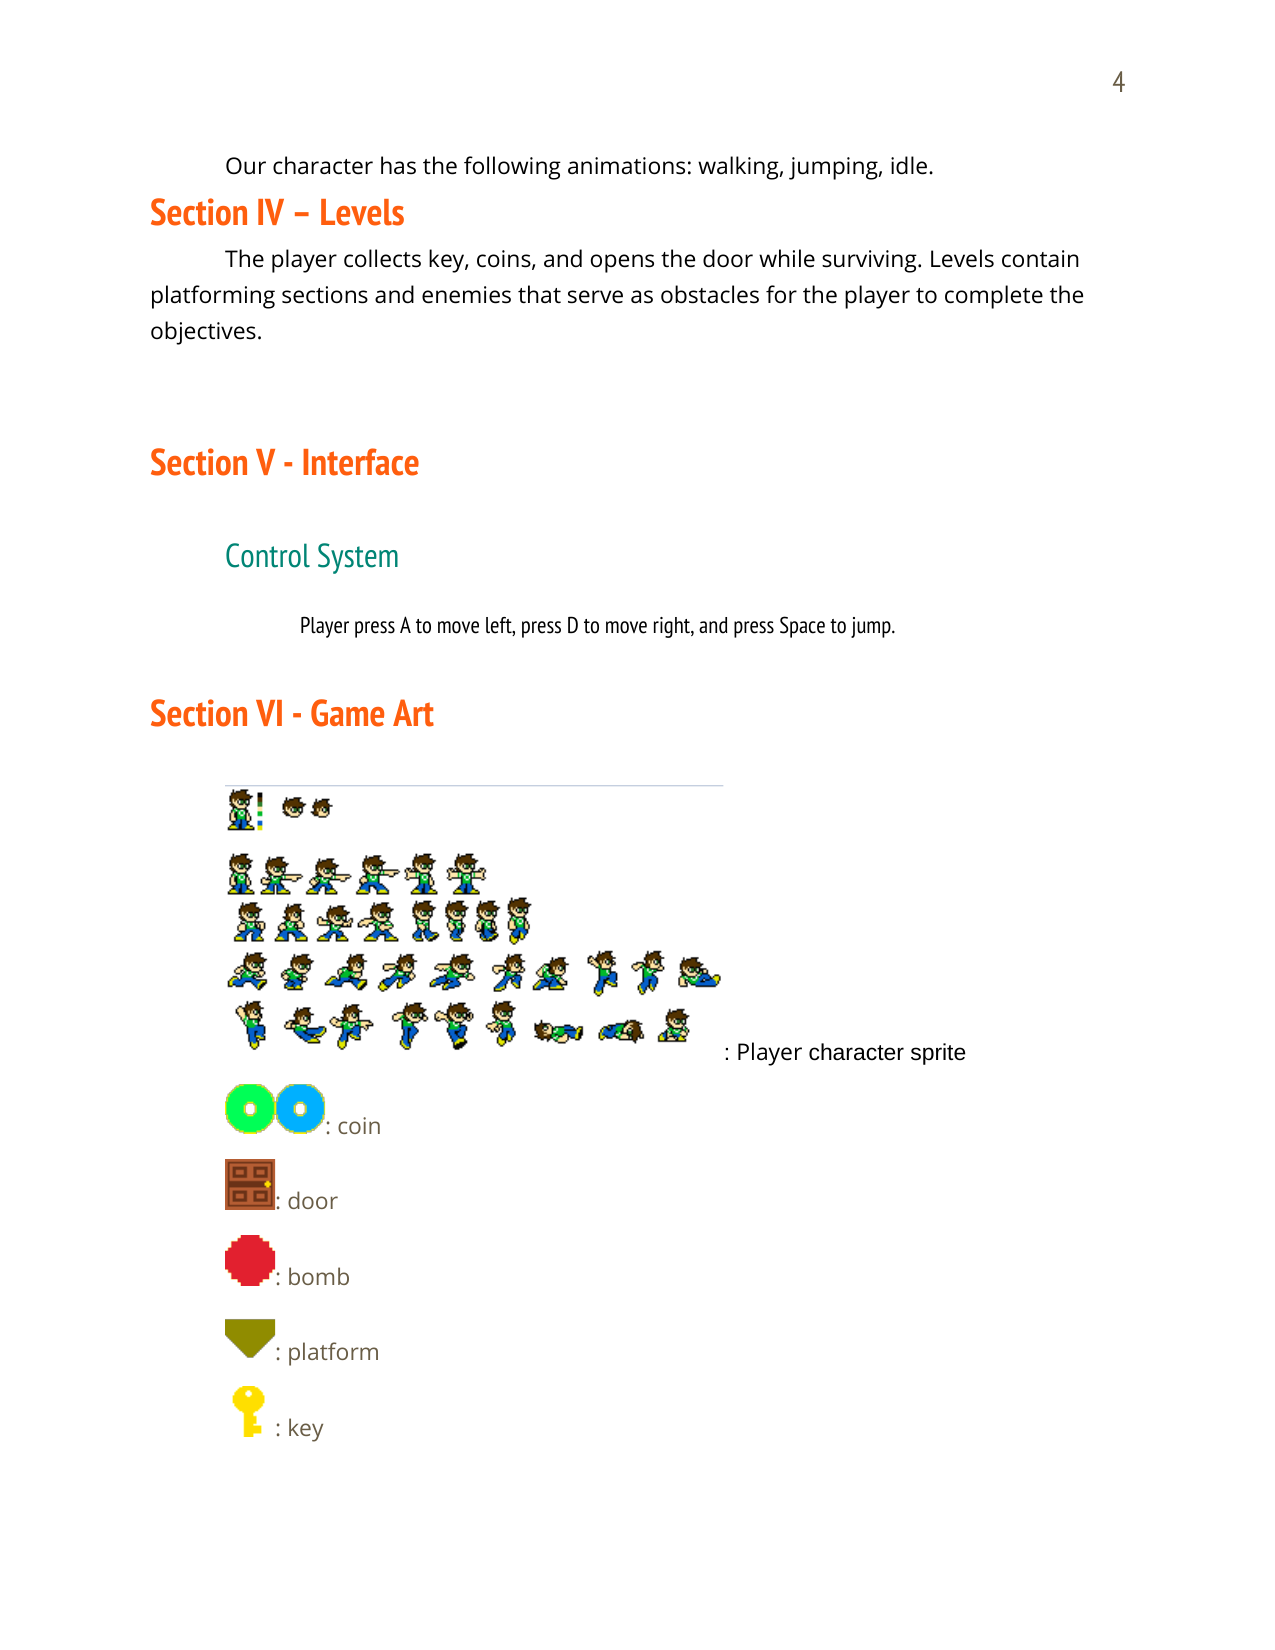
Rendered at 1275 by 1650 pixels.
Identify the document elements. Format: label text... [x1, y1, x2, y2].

text : platform [225, 1311, 1125, 1367]
text The player collects key, coins, and opens the door while surviving. Levels contain platforming sections and enemies that serve as obstacles for the player to complete the objectives. [150, 243, 1125, 346]
picture [225, 1084, 325, 1134]
text : coin [225, 1084, 1125, 1141]
text Our character has the following animations: walking, jumping, idle. [150, 150, 1125, 181]
picture [225, 1235, 275, 1286]
picture [225, 1310, 275, 1361]
text : door [225, 1159, 1125, 1216]
text : key [225, 1386, 1125, 1443]
subtitle Section V - Interface [150, 437, 1125, 486]
picture [225, 785, 724, 1061]
picture [225, 1159, 275, 1210]
picture [225, 1386, 275, 1437]
subtitle Player press A to move left, press D to move right, and press Space to jump. [150, 610, 1125, 639]
subtitle Section VI - Game Art [150, 688, 1125, 737]
text : bomb [225, 1235, 1125, 1292]
subtitle Control System [225, 533, 1125, 576]
picture [294, 1102, 306, 1116]
subtitle Section IV – Levels [150, 187, 1125, 236]
